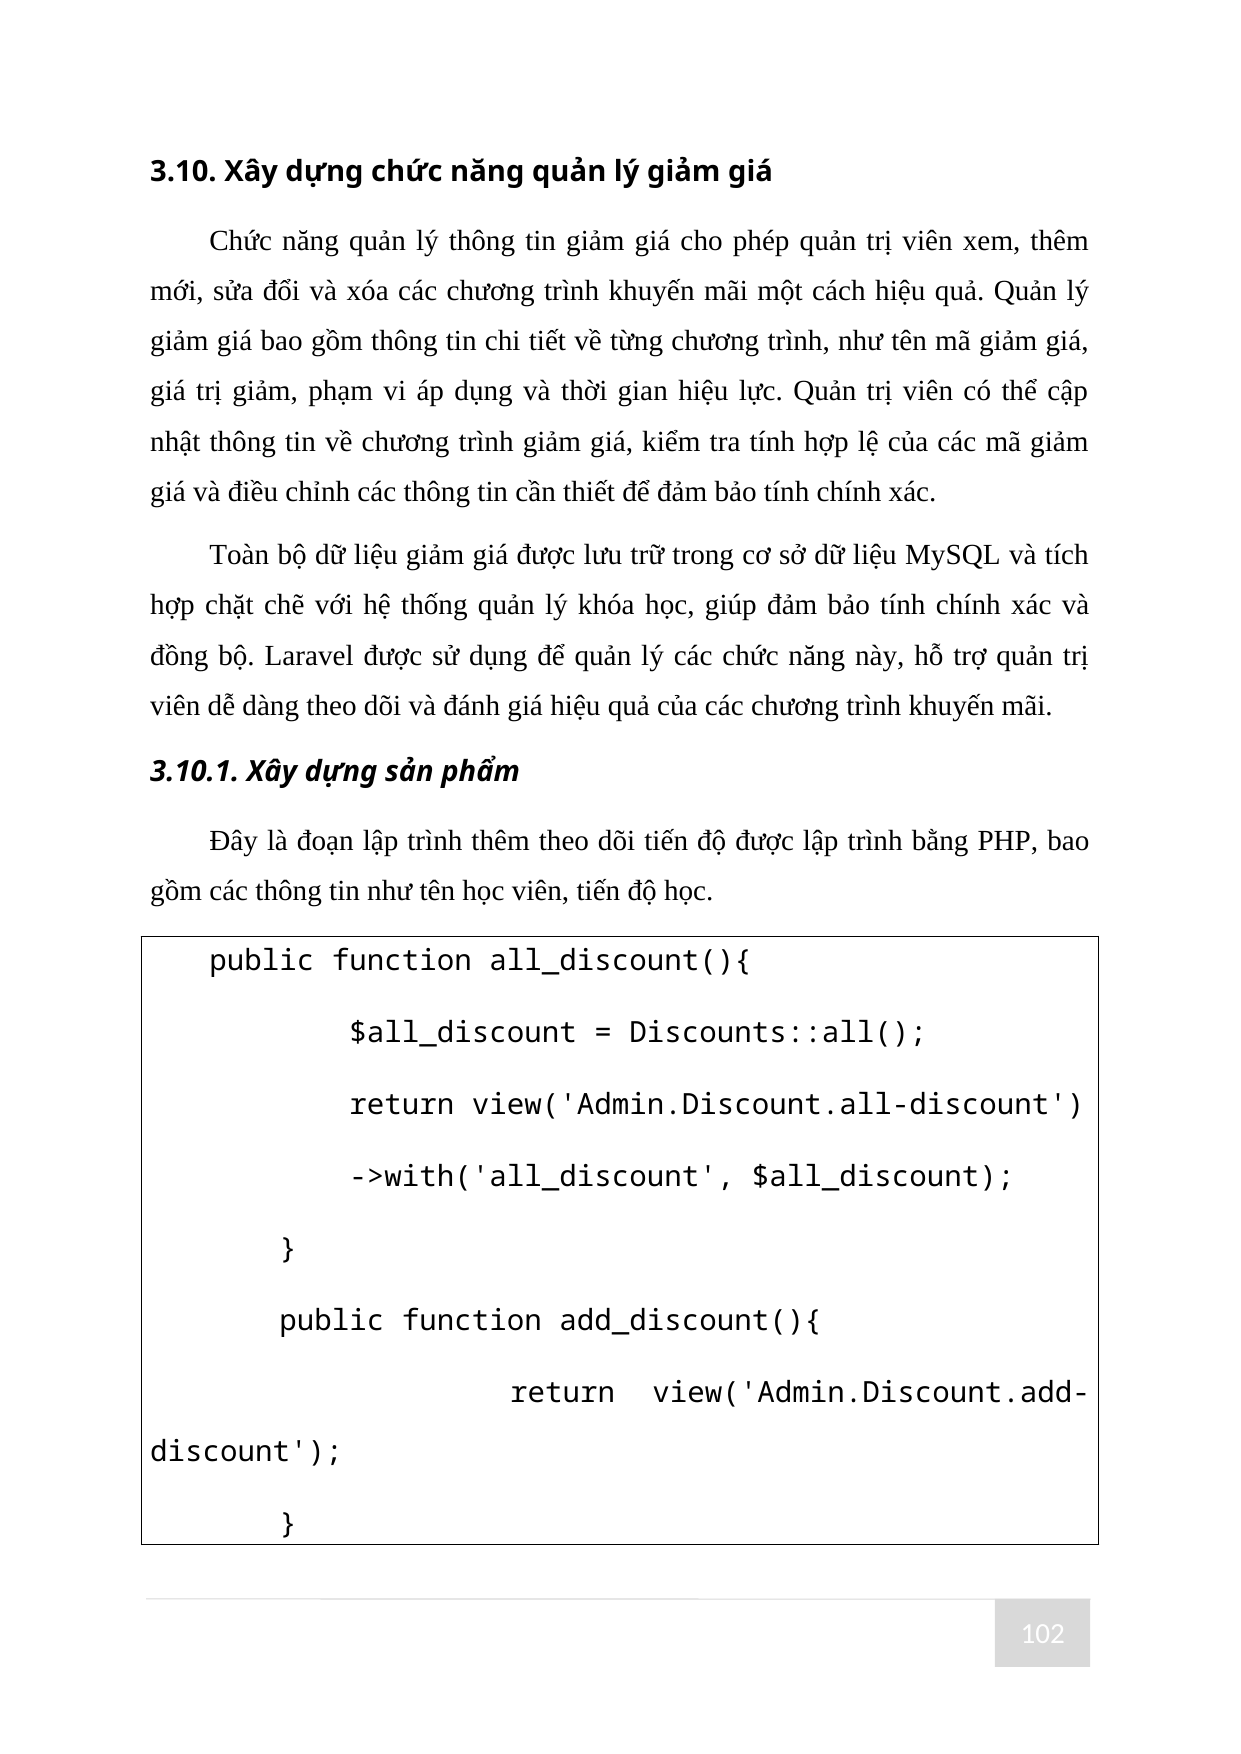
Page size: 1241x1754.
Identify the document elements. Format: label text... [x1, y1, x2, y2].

text $all_discount = Discounts::all(); [142, 1008, 1098, 1051]
text Toàn bộ dữ liệu giảm giá được lưu trữ trong cơ sở dữ liệu MySQL và tích hợp chặt chẽ với hệ thống quản lý khóa học, giúp đảm bảo tính chính xác và đồng bộ. Laravel được sử dụng để quản lý các chức năng này, hỗ trợ quản trị viên dễ dàng theo dõi và đánh giá hiệu quả của các chương trình khuyến mãi. [150, 537, 1090, 721]
text } [142, 1224, 1098, 1267]
text return view('Admin.Discount.add-discount'); [142, 1368, 1098, 1470]
text Chức năng quản lý thông tin giảm giá cho phép quản trị viên xem, thêm mới, sửa đổi và xóa các chương trình khuyến mãi một cách hiệu quả. Quản lý giảm giá bao gồm thông tin chi tiết về từng chương trình, như tên mã giảm giá, giá trị giảm, phạm vi áp dụng và thời gian hiệu lực. Quản trị viên có thể cập nhật thông tin về chương trình giảm giá, kiểm tra tính hợp lệ của các mã giảm giá và điều chỉnh các thông tin cần thiết để đảm bảo tính chính xác. [150, 223, 1090, 508]
text public function all_discount(){ [142, 937, 1098, 979]
text Đây là đoạn lập trình thêm theo dõi tiến độ được lập trình bằng PHP, bao gồm các thông tin như tên học viên, tiến độ học. [150, 823, 1090, 907]
subtitle 3.10. Xây dựng chức năng quản lý giảm giá [150, 150, 1090, 190]
text return view('Admin.Discount.all-discount') [142, 1080, 1098, 1123]
subtitle 3.10.1. Xây dựng sản phẩm [150, 751, 1090, 790]
text ->with('all_discount', $all_discount); [142, 1152, 1098, 1194]
text } [142, 1499, 1098, 1544]
text public function add_discount(){ [142, 1296, 1098, 1338]
